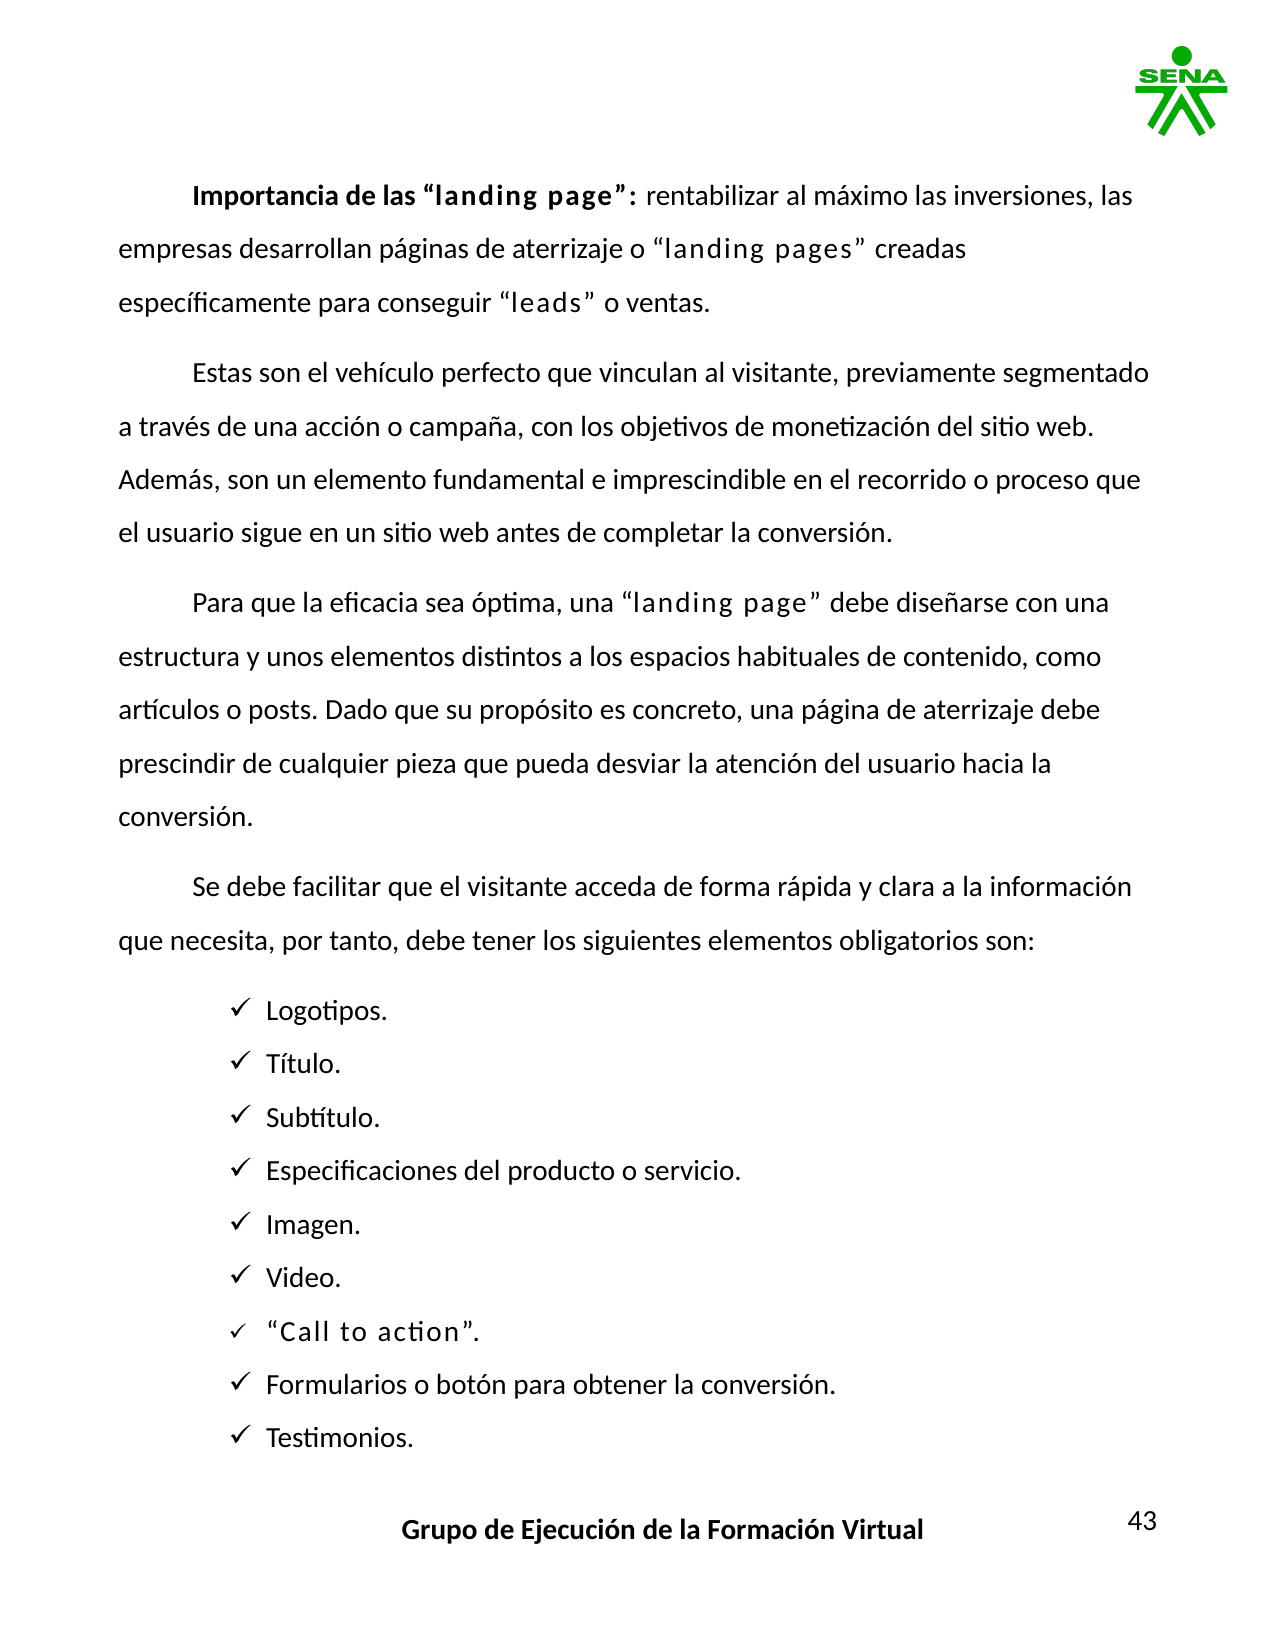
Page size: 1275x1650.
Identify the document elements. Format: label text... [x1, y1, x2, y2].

text Importancia de las “landing page”: rentabilizar al máximo las inversiones, las empresas desarrollan páginas de aterrizaje o “landing pages” creadas específicamente para conseguir “leads” o ventas. [118, 177, 1157, 320]
list “Call to action”. [228, 1313, 1157, 1348]
list Subtítulo. [228, 1099, 1157, 1134]
picture [1135, 46, 1228, 136]
list Título. [228, 1045, 1157, 1081]
list Logotipos. [228, 992, 1157, 1028]
list Video. [228, 1259, 1157, 1295]
text Se debe facilitar que el visitante acceda de forma rápida y clara a la información que necesita, por tanto, debe tener los siguientes elementos obligatorios son: [118, 868, 1157, 957]
list Testimonios. [228, 1419, 1157, 1455]
list Imagen. [228, 1206, 1157, 1241]
list Formularios o botón para obtener la conversión. [228, 1366, 1157, 1402]
list Especificaciones del producto o servicio. [228, 1152, 1157, 1188]
text Estas son el vehículo perfecto que vinculan al visitante, previamente segmentado a través de una acción o campaña, con los objetivos de monetización del sitio web. Además, son un elemento fundamental e imprescindible en el recorrido o proceso que el usuario sigue en un sitio web antes de completar la conversión. [118, 354, 1157, 550]
text Para que la eficacia sea óptima, una “landing page” debe diseñarse con una estructura y unos elementos distintos a los espacios habituales de contenido, como artículos o posts. Dado que su propósito es concreto, una página de aterrizaje debe prescindir de cualquier pieza que pueda desviar la atención del usuario hacia la conversión. [118, 584, 1157, 834]
